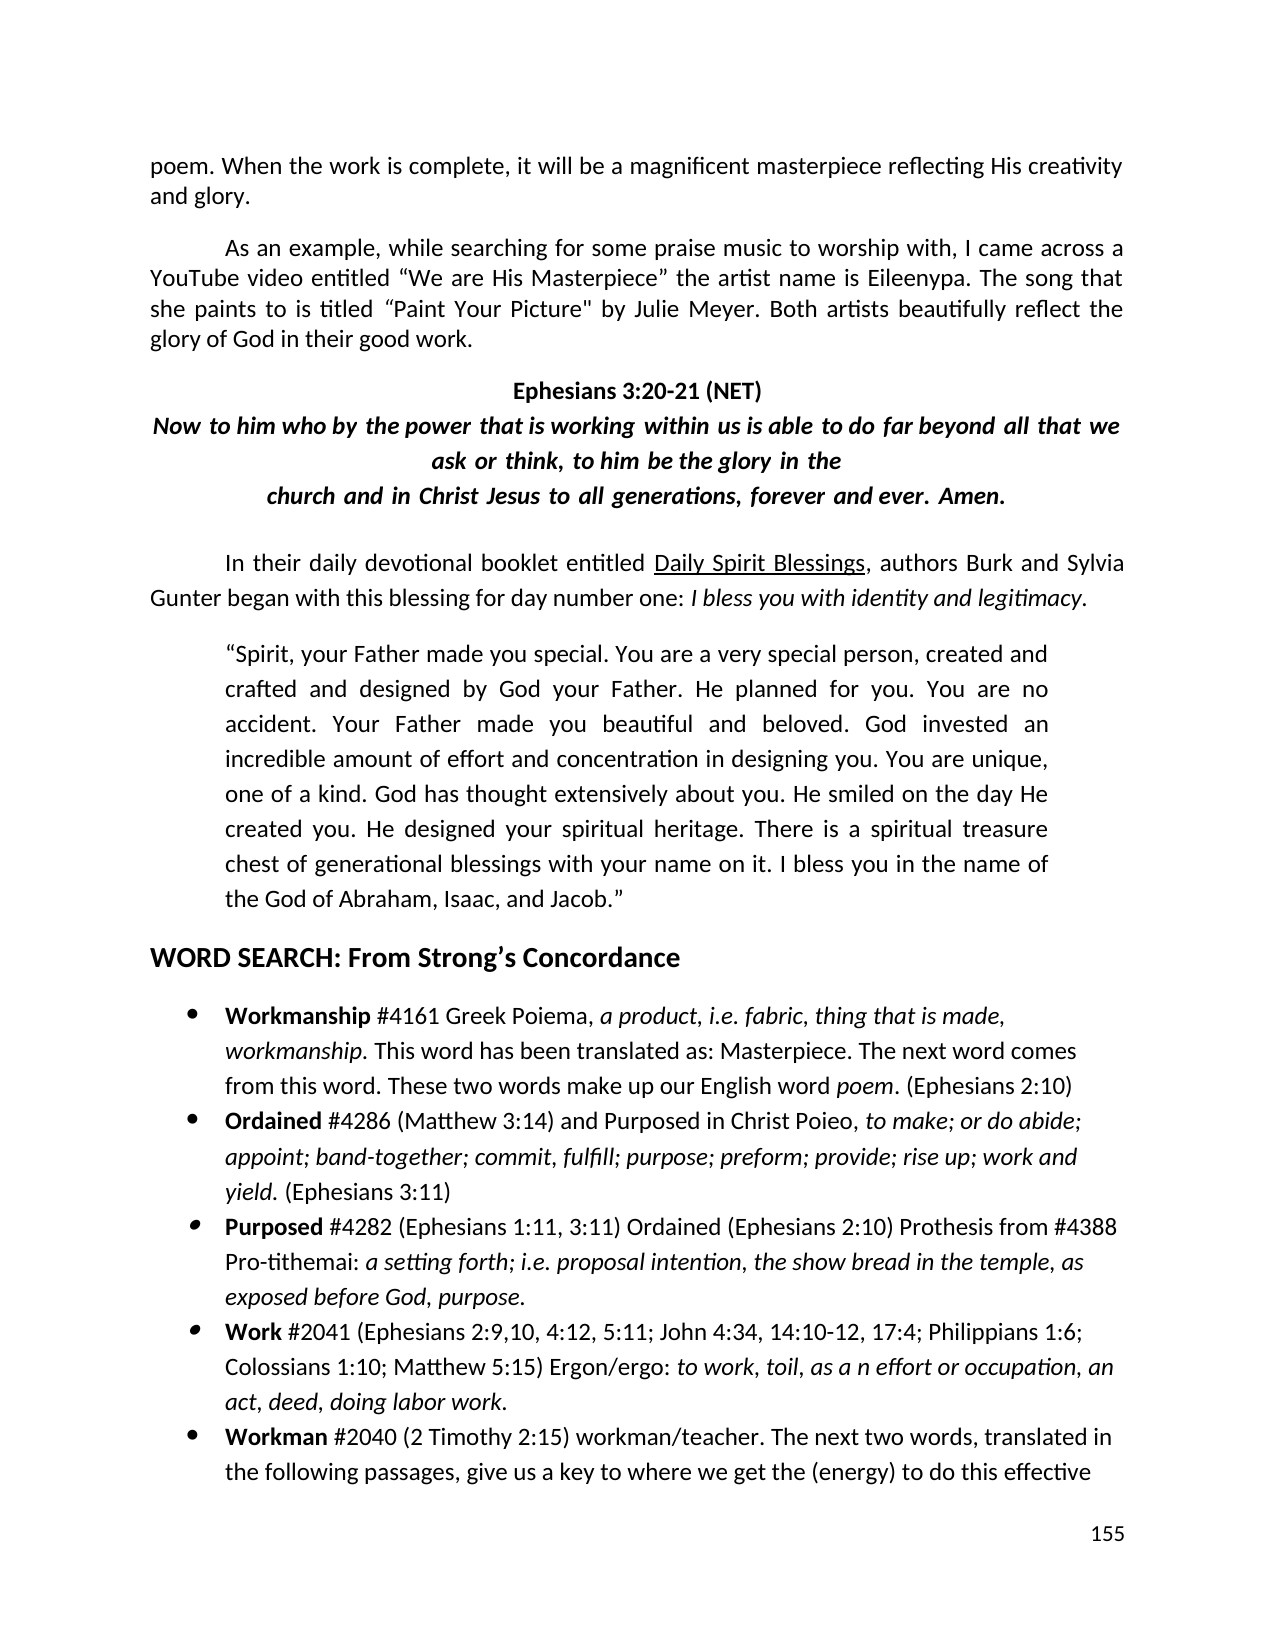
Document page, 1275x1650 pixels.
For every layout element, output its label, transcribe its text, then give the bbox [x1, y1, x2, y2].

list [187, 1421, 1125, 1486]
text As an example, while searching for some praise music to worship with, I came across a YouTube video entitled “We are His Masterpiece” the artist name is Eileenypa. The song that she paints to is titled “Paint Your Picture" by Julie Meyer. Both artists beautifully reflect the glory of God in their good work. [150, 232, 1125, 354]
text WORD SEARCH: From Strong’s Concordance [150, 939, 1125, 974]
text “Spirit, your Father made you special. You are a very special person, created and crafted and designed by God your Father. He planned for you. You are no accident. Your Father made you beautiful and beloved. God invested an incredible amount of effort and concentration in designing you. You are unique, one of a kind. God has thought extensively about you. He smiled on the day He created you. He designed your spiritual heritage. There is a spiritual treasure chest of generational blessings with your name on it. I bless you in the name of the God of Abraham, Isaac, and Jacob.” [225, 638, 1050, 913]
text Now to him who by the power that is working within us is able to do far beyond all that we ask or think, to him be the glory in the church and in Christ Jesus to all generations, forever and ever. Amen. [150, 410, 1125, 510]
list Work #2041 (Ephesians 2:9,10, 4:12, 5:11; John 4:34, 14:10-12, 17:4; Philippians 1:6; Colossians 1:10; Matthew 5:15) Ergon/ergo: to work, toil, as a n effort or occupation, an act, deed, doing labor work. [187, 1316, 1125, 1416]
list Workmanship #4161 Greek Poiema, a product, i.e. fabric, thing that is made, workmanship. This word has been translated as: Masterpiece. The next word comes from this word. These two words make up our English word poem. (Ephesians 2:10) [187, 1000, 1125, 1101]
text Ephesians 3:20-21 (NET) [150, 375, 1125, 405]
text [150, 150, 1125, 211]
text In their daily devotional booklet entitled Daily Spirit Blessings, authors Burk and Sylvia Gunter began with this blessing for day number one: I bless you with identity and legitimacy. [150, 547, 1125, 612]
list Purposed #4282 (Ephesians 1:11, 3:11) Ordained (Ephesians 2:10) Prothesis from #4388 Pro-tithemai: a setting forth; i.e. proposal intention, the show bread in the temple, as exposed before God, purpose. [187, 1211, 1125, 1311]
list Ordained #4286 (Matthew 3:14) and Purposed in Christ Poieo, to make; or do abide; appoint; band-together; commit, fulfill; purpose; preform; provide; rise up; work and yield. (Ephesians 3:11) [187, 1106, 1125, 1206]
